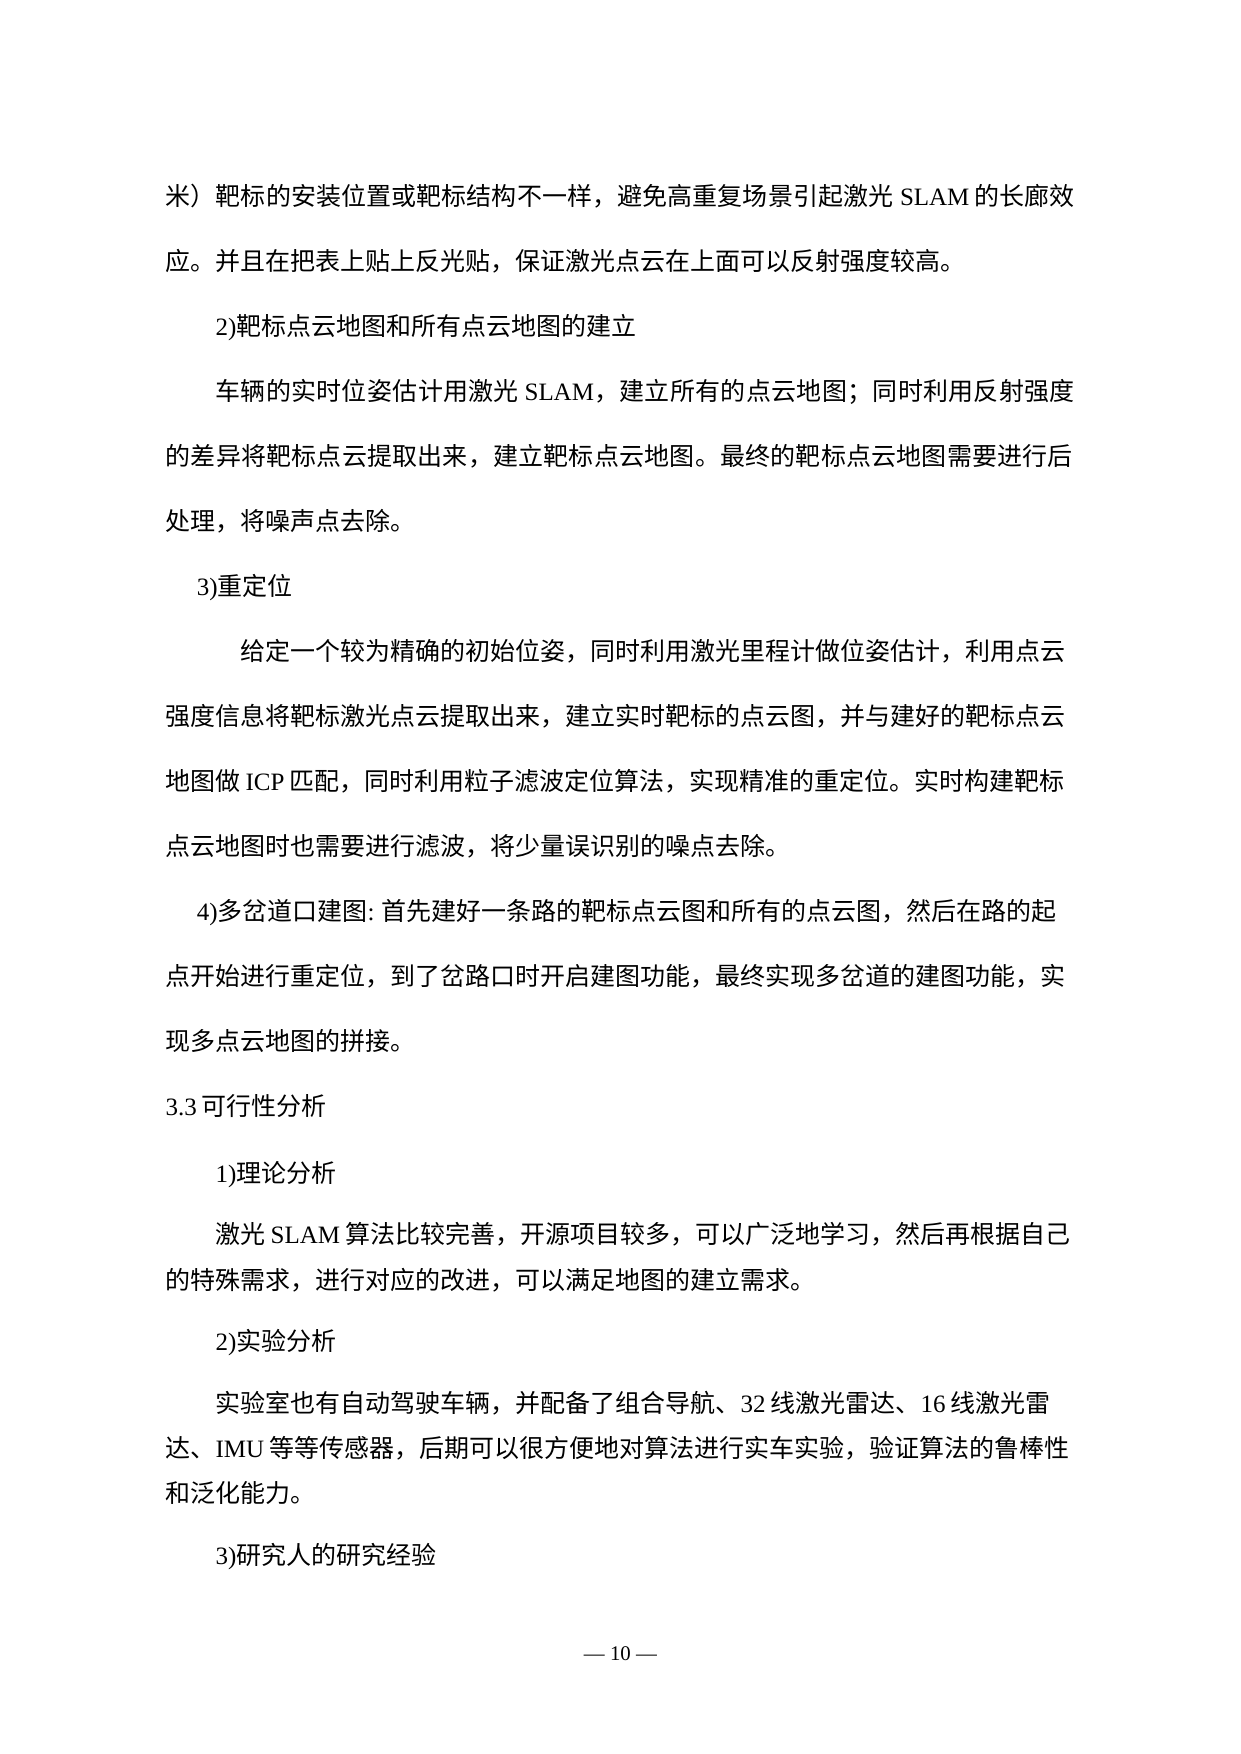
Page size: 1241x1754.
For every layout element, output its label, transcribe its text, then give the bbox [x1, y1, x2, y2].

text 车辆的实时位姿估计用激光SLAM，建立所有的点云地图；同时利用反射强度的差异将靶标点云提取出来，建立靶标点云地图。最终的靶标点云地图需要进行后处理，将噪声点去除。 [165, 357, 1075, 552]
text 3)研究人的研究经验 [165, 1535, 1075, 1572]
text 4)多岔道口建图: 首先建好一条路的靶标点云图和所有的点云图，然后在路的起点开始进行重定位，到了岔路口时开启建图功能，最终实现多岔道的建图功能，实现多点云地图的拼接。 [165, 877, 1075, 1072]
text 3.3可行性分析 [165, 1072, 1075, 1137]
text 3)重定位 [165, 552, 1075, 617]
text 1)理论分析 [165, 1153, 1075, 1189]
text 2)实验分析 [165, 1322, 1075, 1358]
text 激光SLAM算法比较完善，开源项目较多，可以广泛地学习，然后再根据自己的特殊需求，进行对应的改进，可以满足地图的建立需求。 [165, 1215, 1075, 1296]
text 实验室也有自动驾驶车辆，并配备了组合导航、32线激光雷达、16线激光雷达、IMU等等传感器，后期可以很方便地对算法进行实车实验，验证算法的鲁棒性和泛化能力。 [165, 1383, 1075, 1510]
text 2)靶标点云地图和所有点云地图的建立 [165, 292, 1075, 357]
text 给定一个较为精确的初始位姿，同时利用激光里程计做位姿估计，利用点云强度信息将靶标激光点云提取出来，建立实时靶标的点云图，并与建好的靶标点云地图做ICP匹配，同时利用粒子滤波定位算法，实现精准的重定位。实时构建靶标点云地图时也需要进行滤波，将少量误识别的噪点去除。 [165, 617, 1075, 877]
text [165, 162, 1075, 292]
